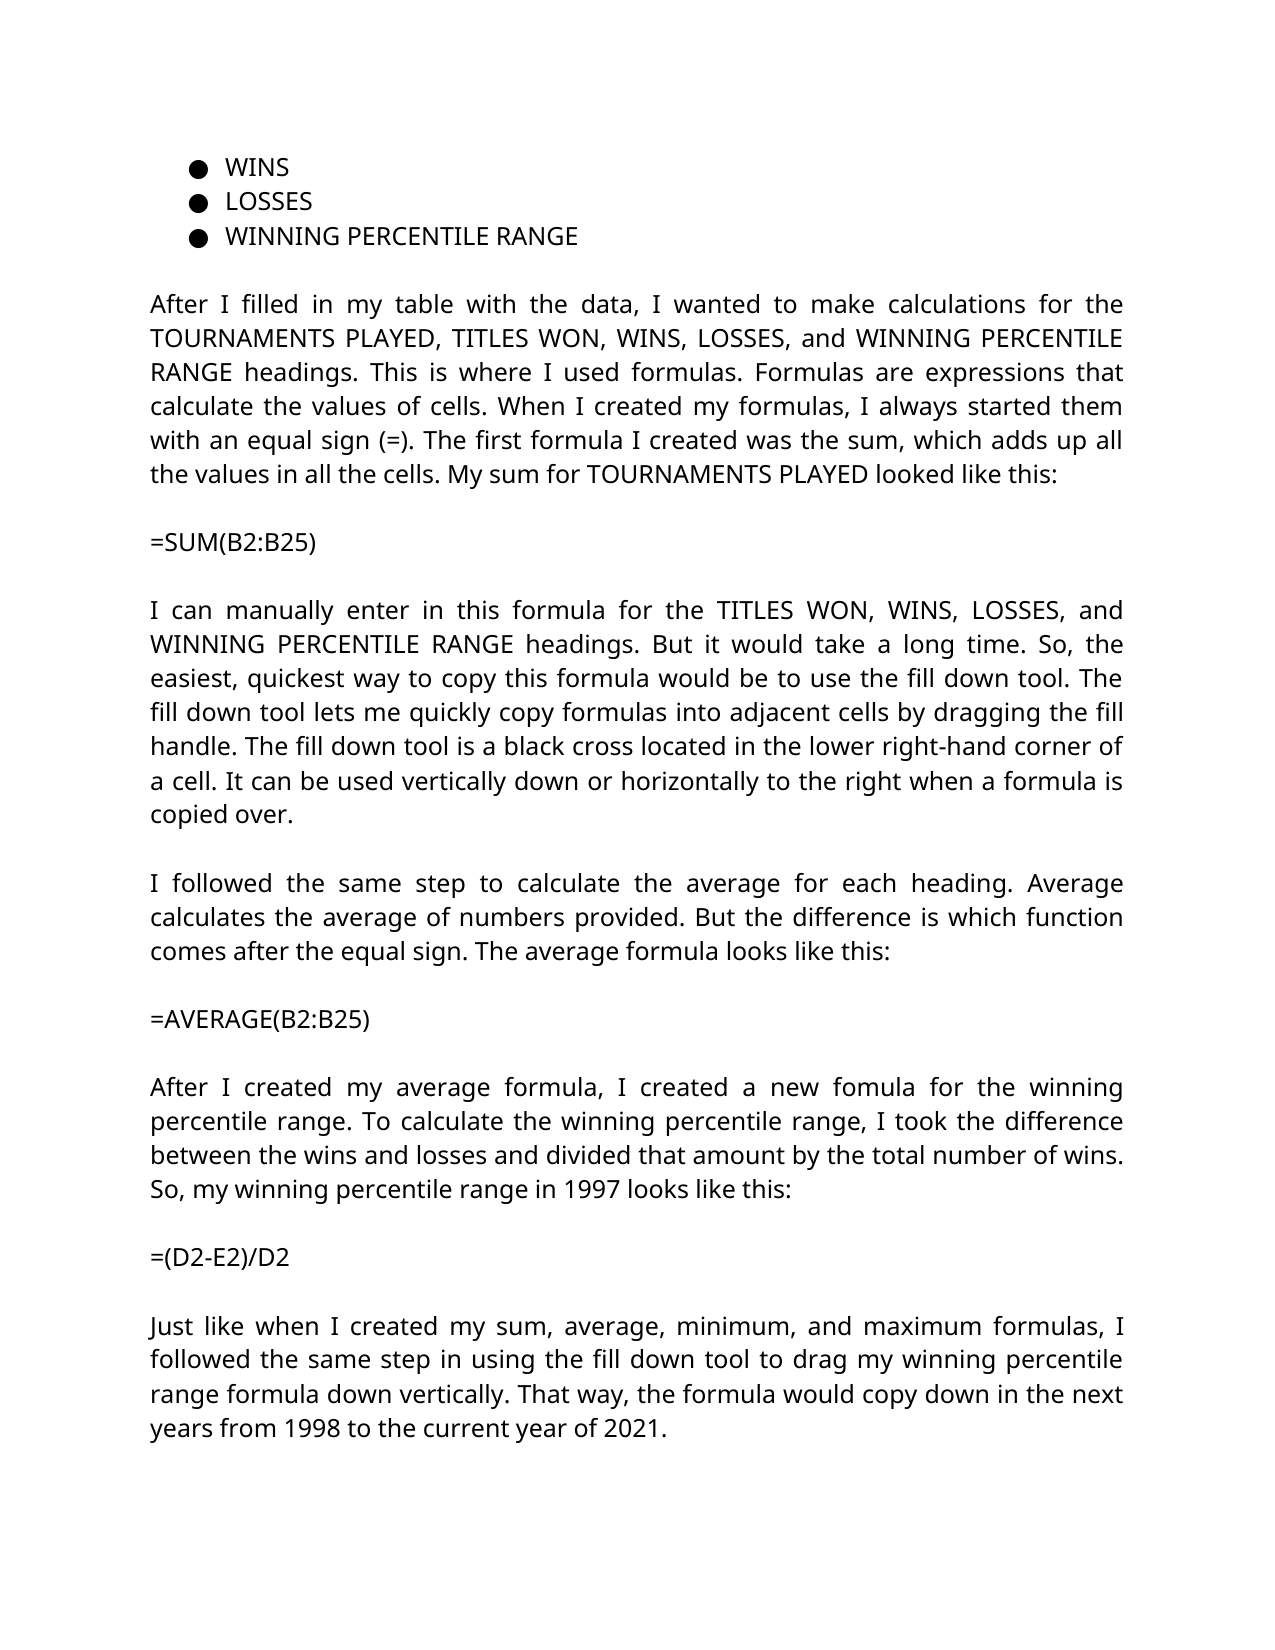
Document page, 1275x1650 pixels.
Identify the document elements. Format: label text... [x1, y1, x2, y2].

text I can manually enter in this formula for the TITLES WON, WINS, LOSSES, and WINNING PERCENTILE RANGE headings. But it would take a long time. So, the easiest, quickest way to copy this formula would be to use the fill down tool. The fill down tool lets me quickly copy formulas into adjacent cells by dragging the fill handle. The fill down tool is a black cross located in the lower right-hand corner of a cell. It can be used vertically down or horizontally to the right when a formula is copied over. [150, 593, 1125, 831]
text =SUM(B2:B25) [150, 525, 1125, 559]
text I followed the same step to calculate the average for each heading. Average calculates the average of numbers provided. But the difference is which function comes after the equal sign. The average formula looks like this: [150, 865, 1125, 967]
text Just like when I created my sum, average, minimum, and maximum formulas, I followed the same step in using the fill down tool to drag my winning percentile range formula down vertically. That way, the formula would copy down in the next years from 1998 to the current year of 2021. [150, 1308, 1125, 1444]
text =(D2-E2)/D2 [150, 1240, 1125, 1274]
text =AVERAGE(B2:B25) [150, 1002, 1125, 1036]
list LOSSES [187, 184, 1125, 218]
text After I filled in my table with the data, I wanted to make calculations for the TOURNAMENTS PLAYED, TITLES WON, WINS, LOSSES, and WINNING PERCENTILE RANGE headings. This is where I used formulas. Formulas are expressions that calculate the values of cells. When I created my formulas, I always started them with an equal sign (=). The first formula I created was the sum, which adds up all the values in all the cells. My sum for TOURNAMENTS PLAYED looked like this: [150, 286, 1125, 491]
list WINNING PERCENTILE RANGE [187, 218, 1125, 252]
list WINS [187, 150, 1125, 184]
text After I created my average formula, I created a new fomula for the winning percentile range. To calculate the winning percentile range, I took the difference between the wins and losses and divided that amount by the total number of wins. So, my winning percentile range in 1997 looks like this: [150, 1070, 1125, 1206]
